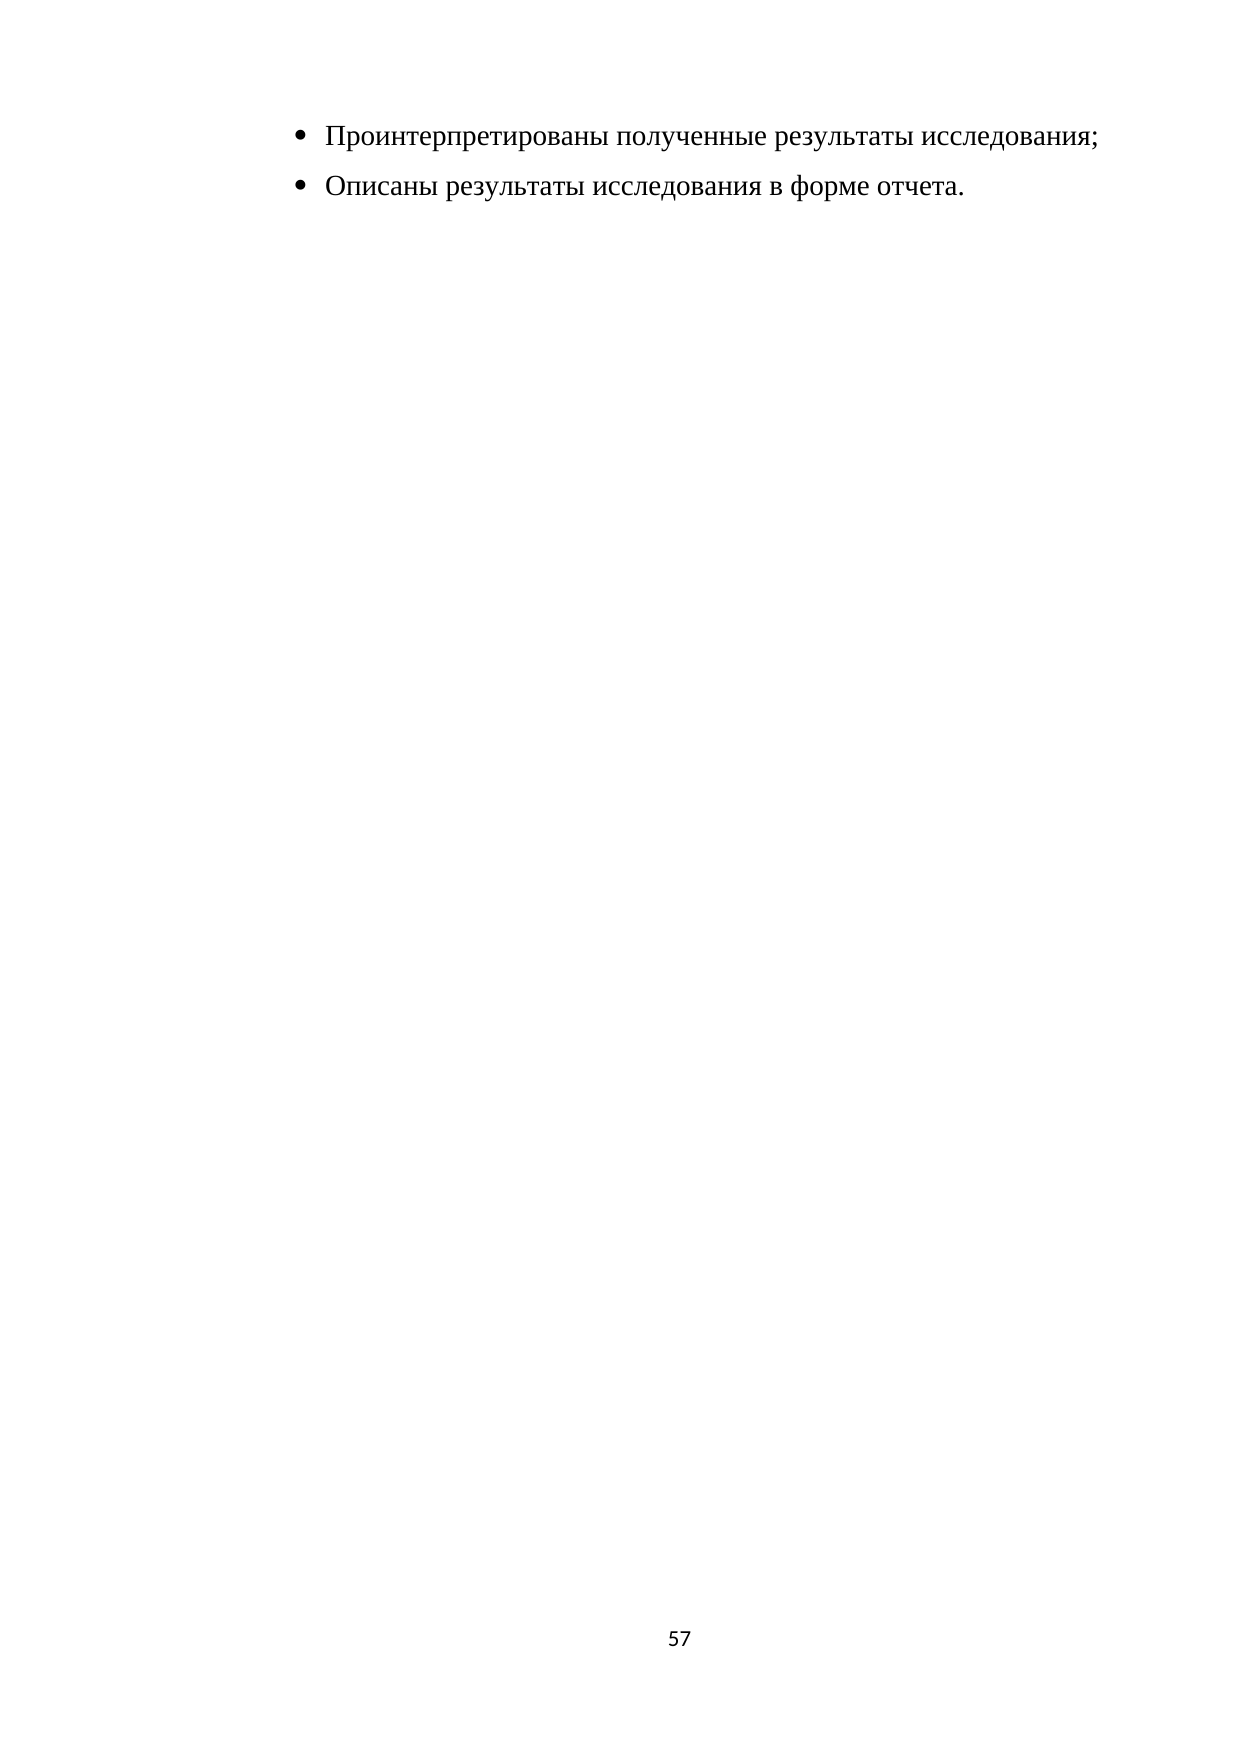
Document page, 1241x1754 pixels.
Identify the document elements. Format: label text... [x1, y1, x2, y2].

list Описаны результаты исследования в форме отчета. [236, 168, 1181, 202]
list Проинтерпретированы полученные результаты исследования; [236, 118, 1181, 152]
